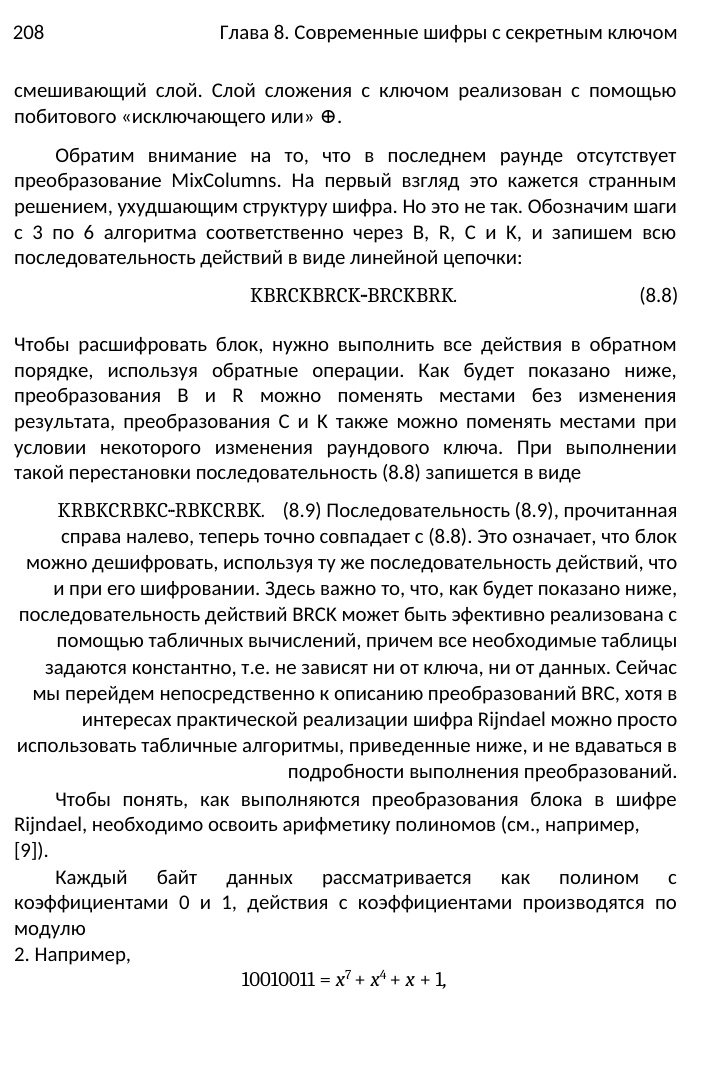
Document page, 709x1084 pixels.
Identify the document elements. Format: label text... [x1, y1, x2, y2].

text Чтобы расшифровать блок, нужно выполнить все действия в обратном порядке, используя обратные операции. Как будет показано ниже, преобразования B и R можно поменять местами без изменения результата, преобразования C и K также можно поменять местами при условии некоторого изменения раундового ключа. При выполнении такой перестановки последовательность (8.8) запишется в виде [14, 331, 678, 485]
text Каждый байт данных рассматривается как полином с коэффициентами 0 и 1, действия с коэффициентами производятся по модулю [14, 864, 678, 941]
text Обратим внимание на то, что в последнем раунде отсутствует преобразование MixColumns. На первый взгляд это кажется странным решением, ухудшающим структуру шифра. Но это не так. Обозначим шаги с 3 по 6 алгоритма соответственно через B, R, C и K, и запишем всю последовательность действий в виде линейной цепочки: [14, 142, 678, 270]
text Чтобы понять, как выполняются преобразования блока в шифре Rijndael, необходимо освоить арифметику полиномов (см., например, [14, 786, 678, 837]
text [14, 78, 678, 129]
text [9]). [14, 838, 678, 863]
text KRBKCRBKC···RBKCRBK. (8.9) Последовательность (8.9), прочитанная справа налево, теперь точно совпадает с (8.8). Это означает, что блок можно дешифровать, используя ту же последовательность действий, что и при его шифровании. Здесь важно то, что, как будет показано ниже, последовательность действий BRCK может быть эфективно реализована с помощью табличных вычислений, причем все необходимые таблицы задаются константно, т.е. не зависят ни от ключа, ни от данных. Сейчас мы перейдем непосредственно к описанию преобразований BRC, хотя в интересах практической реализации шифра Rijndael можно просто использовать табличные алгоритмы, приведенные ниже, и не вдаваться в подробности выполнения преобразований. [13, 497, 678, 784]
text 2. Например, [14, 941, 678, 967]
text 10010011 = x7 + x4 + x + 1, [34, 967, 657, 992]
text KBRCKBRCK···BRCKBRK. (8.8) [13, 282, 678, 307]
